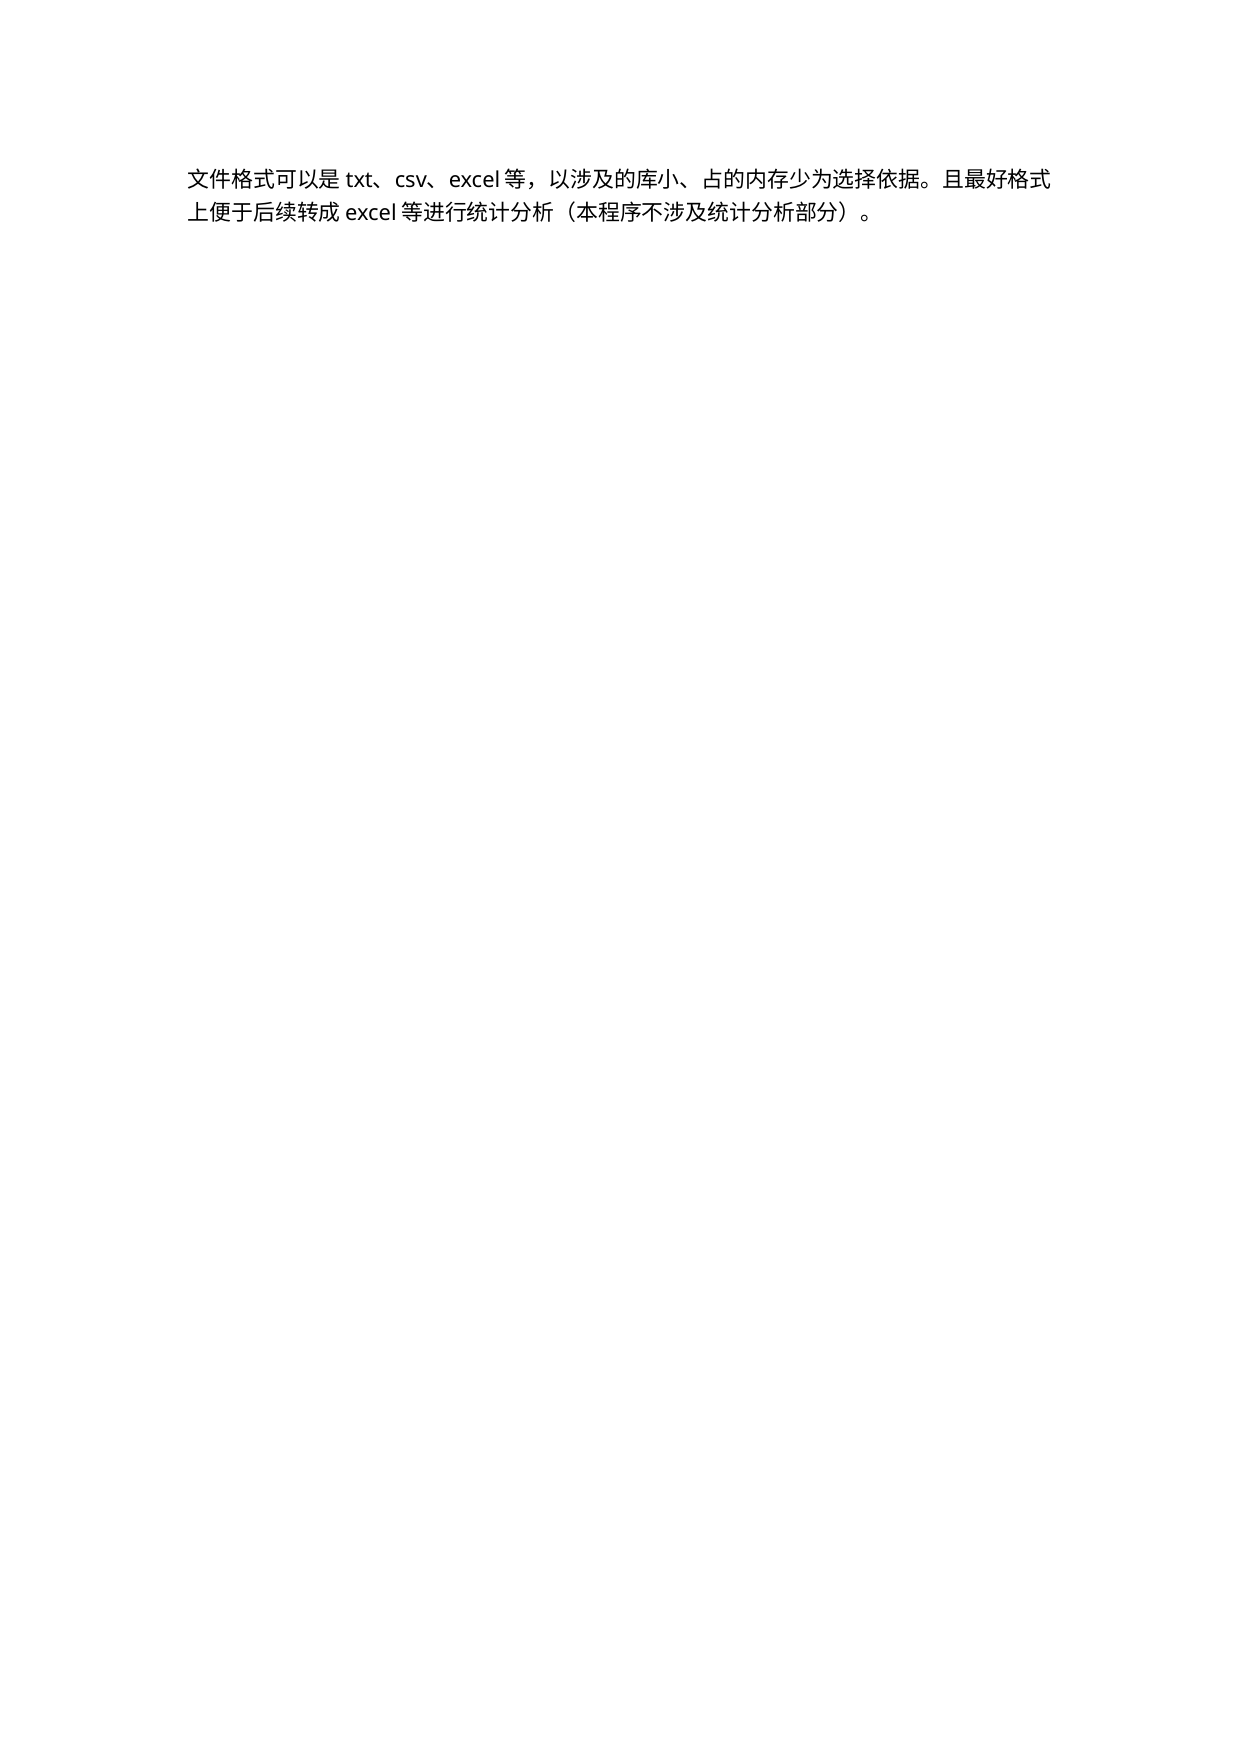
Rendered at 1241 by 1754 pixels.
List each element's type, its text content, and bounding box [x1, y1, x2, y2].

text 文件格式可以是txt、csv、excel等，以涉及的库小、占的内存少为选择依据。且最好格式上便于后续转成excel等进行统计分析（本程序不涉及统计分析部分）。 [187, 162, 1053, 227]
